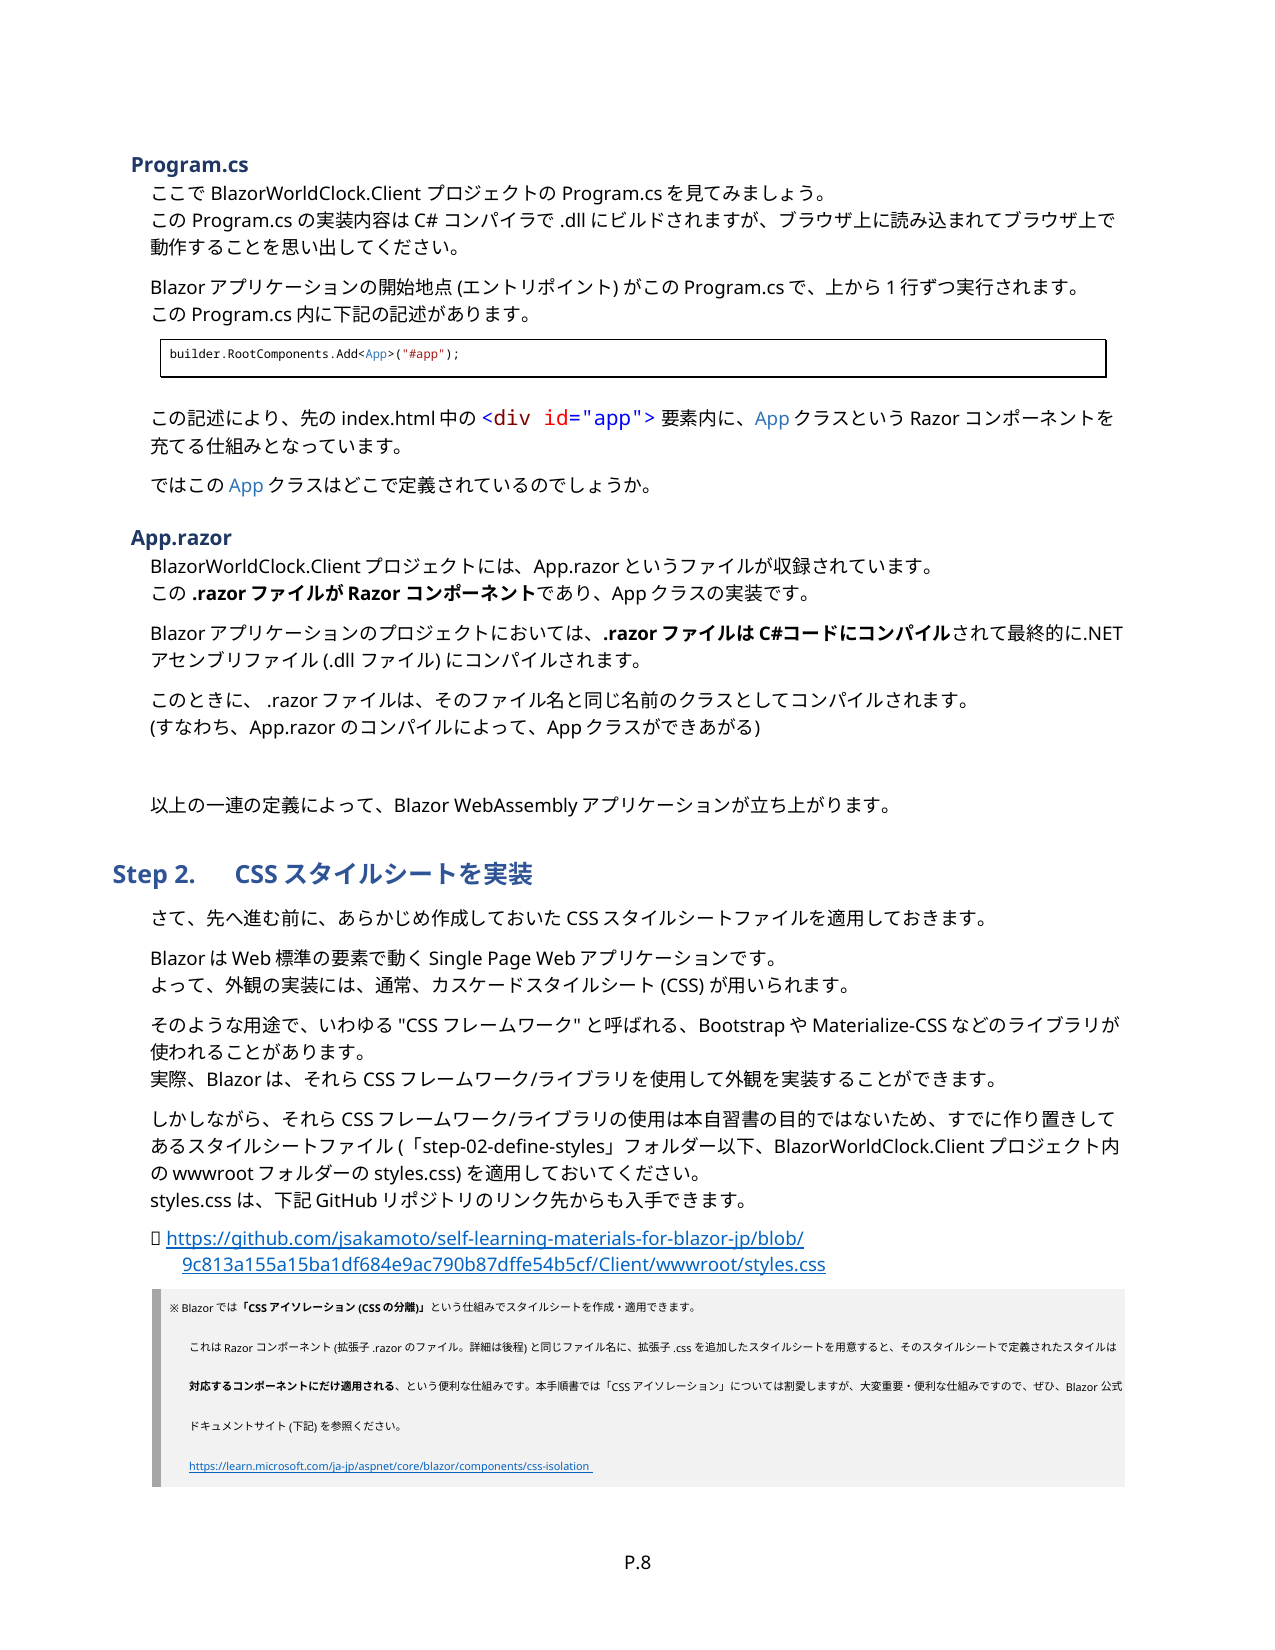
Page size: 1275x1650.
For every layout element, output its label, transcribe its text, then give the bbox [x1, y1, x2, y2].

text さて、先へ進む前に、あらかじめ作成しておいたCSSスタイルシートファイルを適用しておきます。 [150, 904, 1125, 931]
subtitle Program.cs [131, 150, 1125, 178]
text ではこのAppクラスはどこで定義されているのでしょうか。 [150, 471, 1125, 498]
subtitle Step 2. CSSスタイルシートを実装 [112, 855, 1125, 891]
text BlazorWorldClock.Clientプロジェクトには、App.razorというファイルが収録されています。 この .razorファイルがRazor コンポーネントであり、Appクラスの実装です。 [150, 552, 1125, 606]
text そのような用途で、いわゆる "CSSフレームワーク" と呼ばれる、Bootstrapや Materialize-CSSなどのライブラリが使われることがあります。 実際、Blazorは、それらCSSフレームワーク/ライブラリを使用して外観を実装することができます。 [150, 1010, 1125, 1092]
text しかしながら、それらCSSフレームワーク/ライブラリの使用は本自習書の目的ではないため、すでに作り置きしてあるスタイルシートファイル (「step-02-define-styles」フォルダー以下、BlazorWorldClock.Clientプロジェクト内のwwwrootフォルダーのstyles.css) を適用しておいてください。 styles.css は、下記GitHubリポジトリのリンク先からも入手できます。 [150, 1104, 1125, 1213]
text 以上の一連の定義によって、Blazor WebAssemblyアプリケーションが立ち上がります。 [150, 790, 1125, 817]
text BlazorはWeb標準の要素で動くSingle Page Webアプリケーションです。 よって、外観の実装には、通常、カスケードスタイルシート (CSS) が用いられます。 [150, 943, 1125, 998]
text https://github.com/jsakamoto/self-learning-materials-for-blazor-jp/blob/9c813a155a15ba1df684e9ac790b87dffe54b5cf/Client/wwwroot/styles.css [150, 1226, 1125, 1277]
text ここで BlazorWorldClock.Client プロジェクトの Program.csを見てみましょう。 この Program.cs の実装内容は C# コンパイラで .dll にビルドされますが、ブラウザ上に読み込まれてブラウザ上で動作することを思い出してください。 [150, 178, 1125, 260]
text ※ Blazorでは「CSSアイソレーション (CSSの分離)」という仕組みでスタイルシートを作成・適用できます。 これは Razor コンポーネント (拡張子 .razor のファイル。詳細は後程) と同じファイル名に、拡張子 .css を追加したスタイルシートを用意すると、そのスタイルシートで定義されたスタイルは対応するコンポーネントにだけ適用される、という便利な仕組みです。本手順書では「CSSアイソレーション」については割愛しますが、大変重要・便利な仕組みですので、ぜひ、Blazor 公式ドキュメントサイト (下記) を参照ください。 https://learn.microsoft.com/ja-jp/aspnet/core/blazor/components/css-isolation [161, 1289, 1125, 1487]
text このときに、 .razorファイルは、そのファイル名と同じ名前のクラスとしてコンパイルされます。 (すなわち、App.razor のコンパイルによって、Appクラスができあがる) [150, 685, 1125, 740]
text この記述により、先のindex.html中の <div id="app"> 要素内に、AppクラスというRazor コンポーネントを充てる仕組みとなっています。 [150, 403, 1125, 458]
text Blazorアプリケーションのプロジェクトにおいては、.razorファイルはC#コードにコンパイルされて最終的に.NETアセンブリファイル (.dll ファイル) にコンパイルされます。 [150, 618, 1125, 673]
subtitle App.razor [131, 523, 1125, 552]
text builder.RootComponents.Add<App>("#app"); [161, 340, 1105, 376]
text Blazorアプリケーションの開始地点 (エントリポイント) がこの Program.csで、上から1行ずつ実行されます。 このProgram.cs内に下記の記述があります。 [150, 272, 1125, 327]
